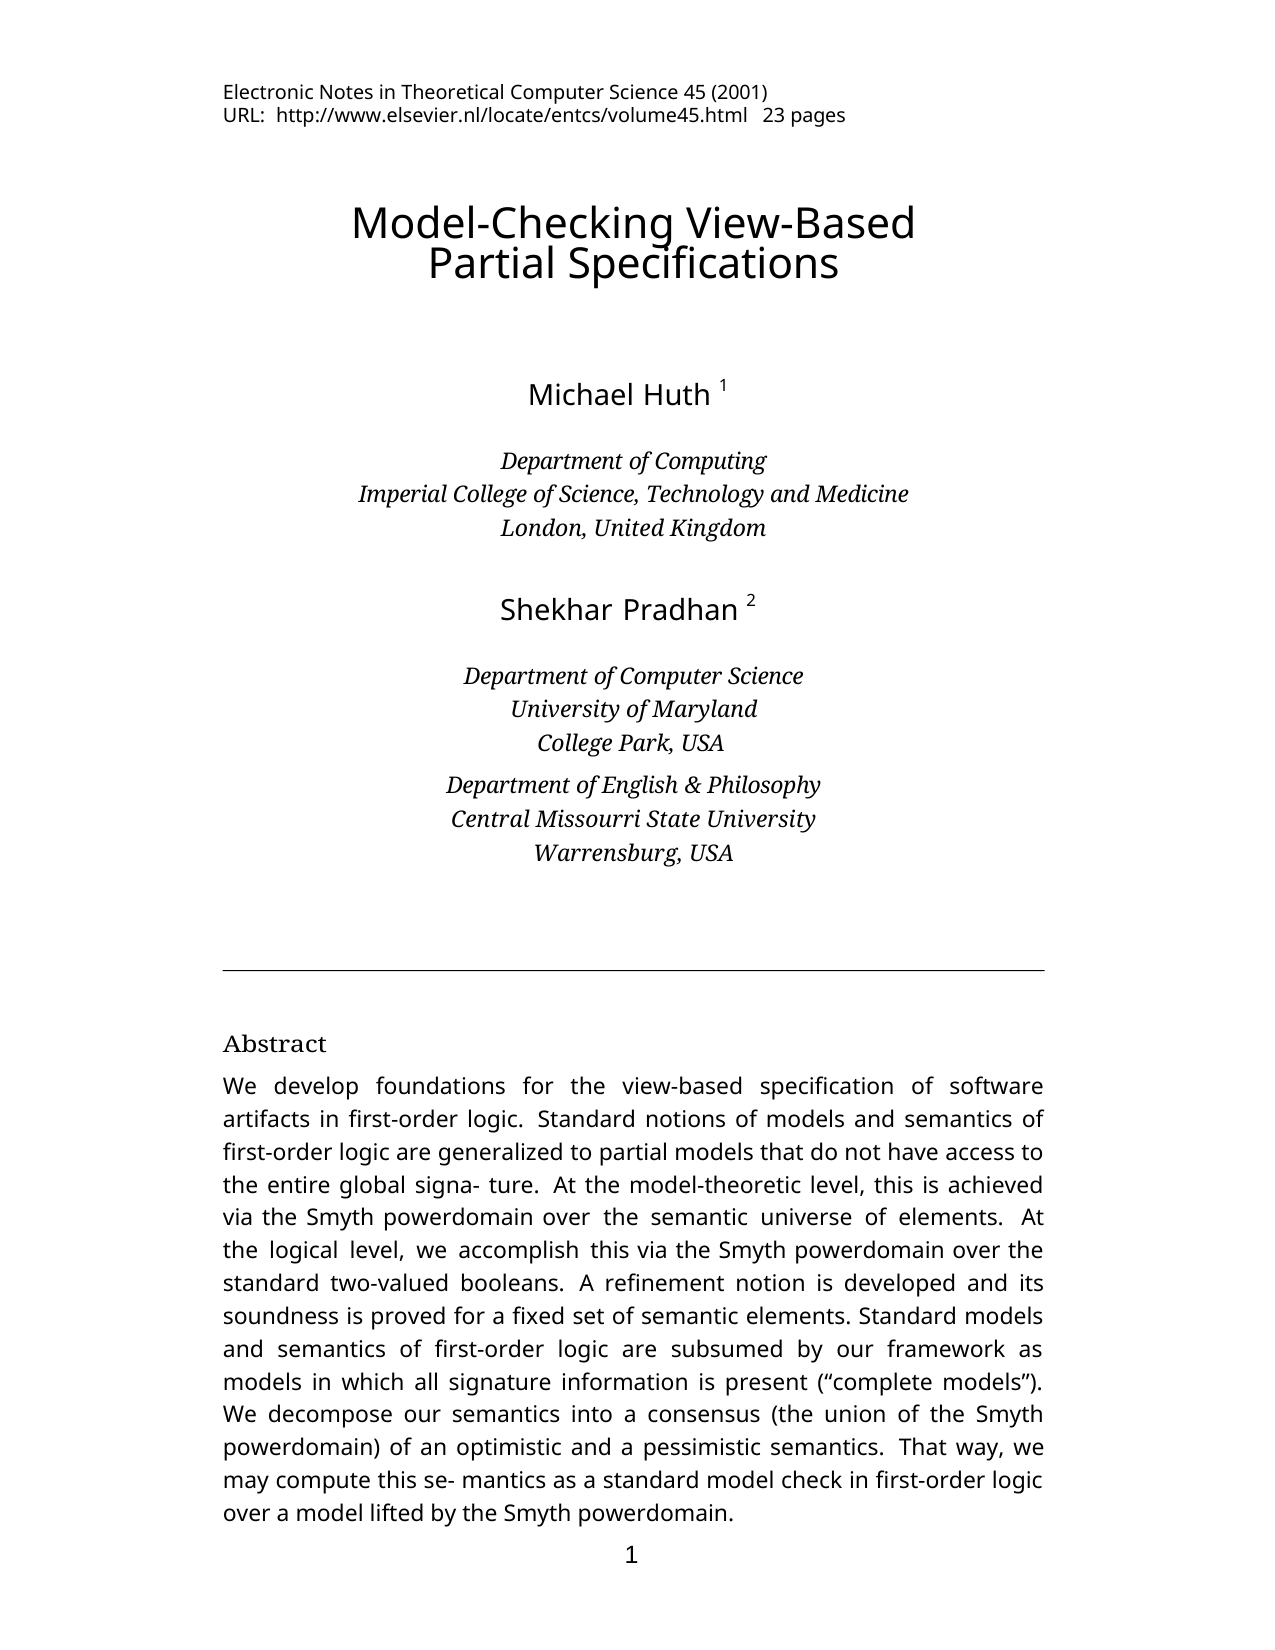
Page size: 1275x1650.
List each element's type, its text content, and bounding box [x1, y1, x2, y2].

text URL: http://www.elsevier.nl/locate/entcs/volume45.html 23 pages [223, 104, 1096, 127]
text We develop foundations for the view-based specification of software artifacts in first-order logic. Standard notions of models and semantics of first-order logic are generalized to partial models that do not have access to the entire global signa- ture. At the model-theoretic level, this is achieved via the Smyth powerdomain over the semantic universe of elements. At the logical level, we accomplish this via the Smyth powerdomain over the standard two-valued booleans. A refinement notion is developed and its soundness is proved for a fixed set of semantic elements. Standard models and semantics of first-order logic are subsumed by our framework as models in which all signature information is present (“complete models”). We decompose our semantics into a consensus (the union of the Smyth powerdomain) of an optimistic and a pessimistic semantics. That way, we may compute this se- mantics as a standard model check in first-order logic over a model lifted by the Smyth powerdomain. [223, 1070, 1044, 1528]
text College Park, USA [179, 727, 1083, 759]
text Department of Computer Science University of Maryland [417, 660, 850, 725]
subtitle Shekhar Pradhan 2 [179, 589, 1078, 628]
text Imperial College of Science, Technology and Medicine London, United Kingdom [327, 478, 939, 543]
text Electronic Notes in Theoretical Computer Science 45 (2001) [223, 80, 1096, 104]
subtitle Michael Huth 1 [179, 374, 1078, 413]
text Department of Computing [179, 445, 1088, 476]
title Model-Checking View-Based Partial Specifications [321, 203, 946, 291]
text Abstract [223, 1028, 1096, 1059]
text Department of English & Philosophy Central Missourri State University Warrensburg, USA [417, 769, 850, 868]
